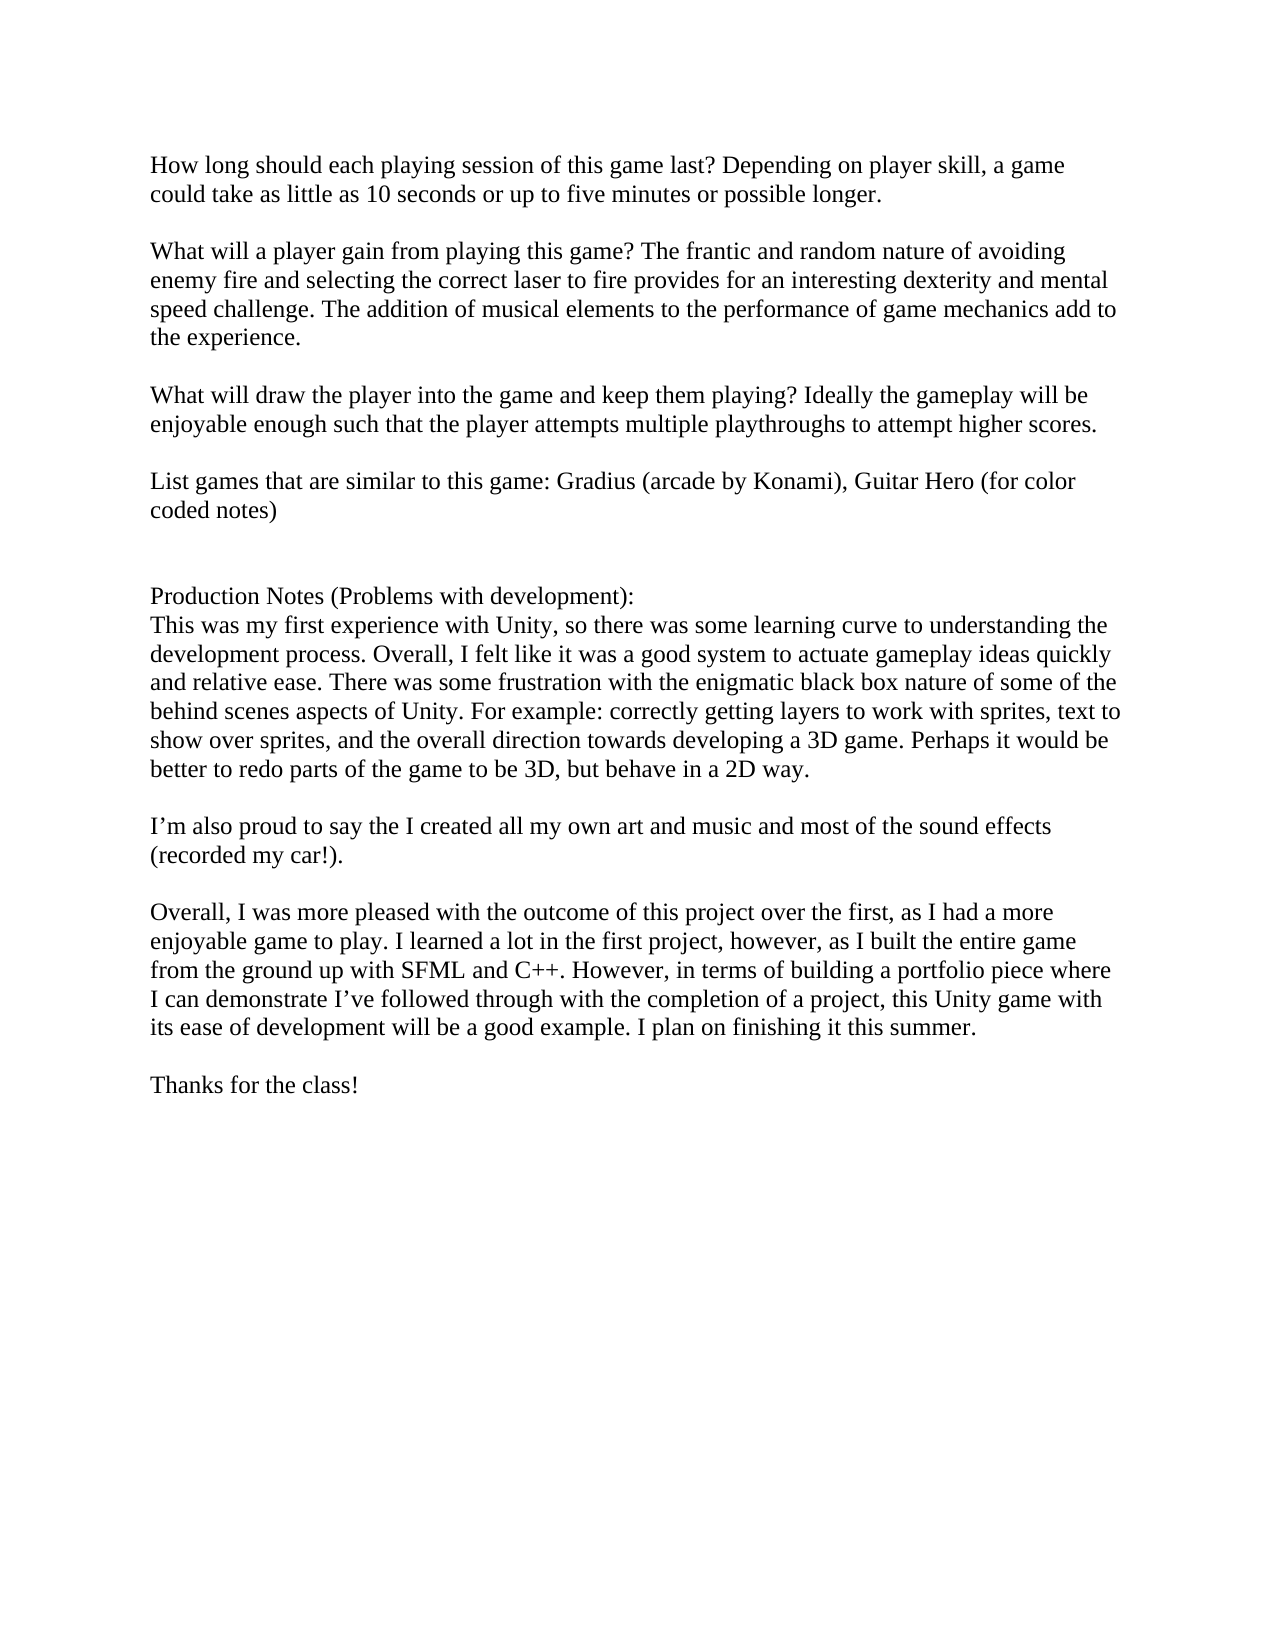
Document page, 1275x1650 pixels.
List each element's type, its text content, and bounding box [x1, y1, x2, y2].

text List games that are similar to this game: Gradius (arcade by Konami), Guitar Hero (for color coded notes) [150, 466, 1125, 524]
text Overall, I was more pleased with the outcome of this project over the first, as I had a more enjoyable game to play. I learned a lot in the first project, however, as I built the entire game from the ground up with SFML and C++. However, in terms of building a portfolio piece where I can demonstrate I’ve followed through with the completion of a project, this Unity game with its ease of development will be a good example. I plan on finishing it this summer. [150, 897, 1125, 1041]
text Production Notes (Problems with development): This was my first experience with Unity, so there was some learning curve to understanding the development process. Overall, I felt like it was a good system to actuate gameplay ideas quickly and relative ease. There was some frustration with the enigmatic black box nature of some of the behind scenes aspects of Unity. For example: correctly getting layers to work with sprites, text to show over sprites, and the overall direction towards developing a 3D game. Perhaps it would be better to redo parts of the game to be 3D, but behave in a 2D way. [150, 581, 1125, 782]
text How long should each playing session of this game last? Depending on player skill, a game could take as little as 10 seconds or up to five minutes or possible longer. [150, 150, 1125, 207]
text What will draw the player into the game and keep them playing? Ideally the gameplay will be enjoyable enough such that the player attempts multiple playthroughs to attempt higher scores. [150, 380, 1125, 437]
text What will a player gain from playing this game? The frantic and random nature of avoiding enemy fire and selecting the correct laser to fire provides for an interesting dexterity and mental speed challenge. The addition of musical elements to the performance of game mechanics add to the experience. [150, 236, 1125, 351]
text Thanks for the class! [150, 1070, 1125, 1099]
text I’m also proud to say the I created all my own art and music and most of the sound effects (recorded my car!). [150, 811, 1125, 869]
